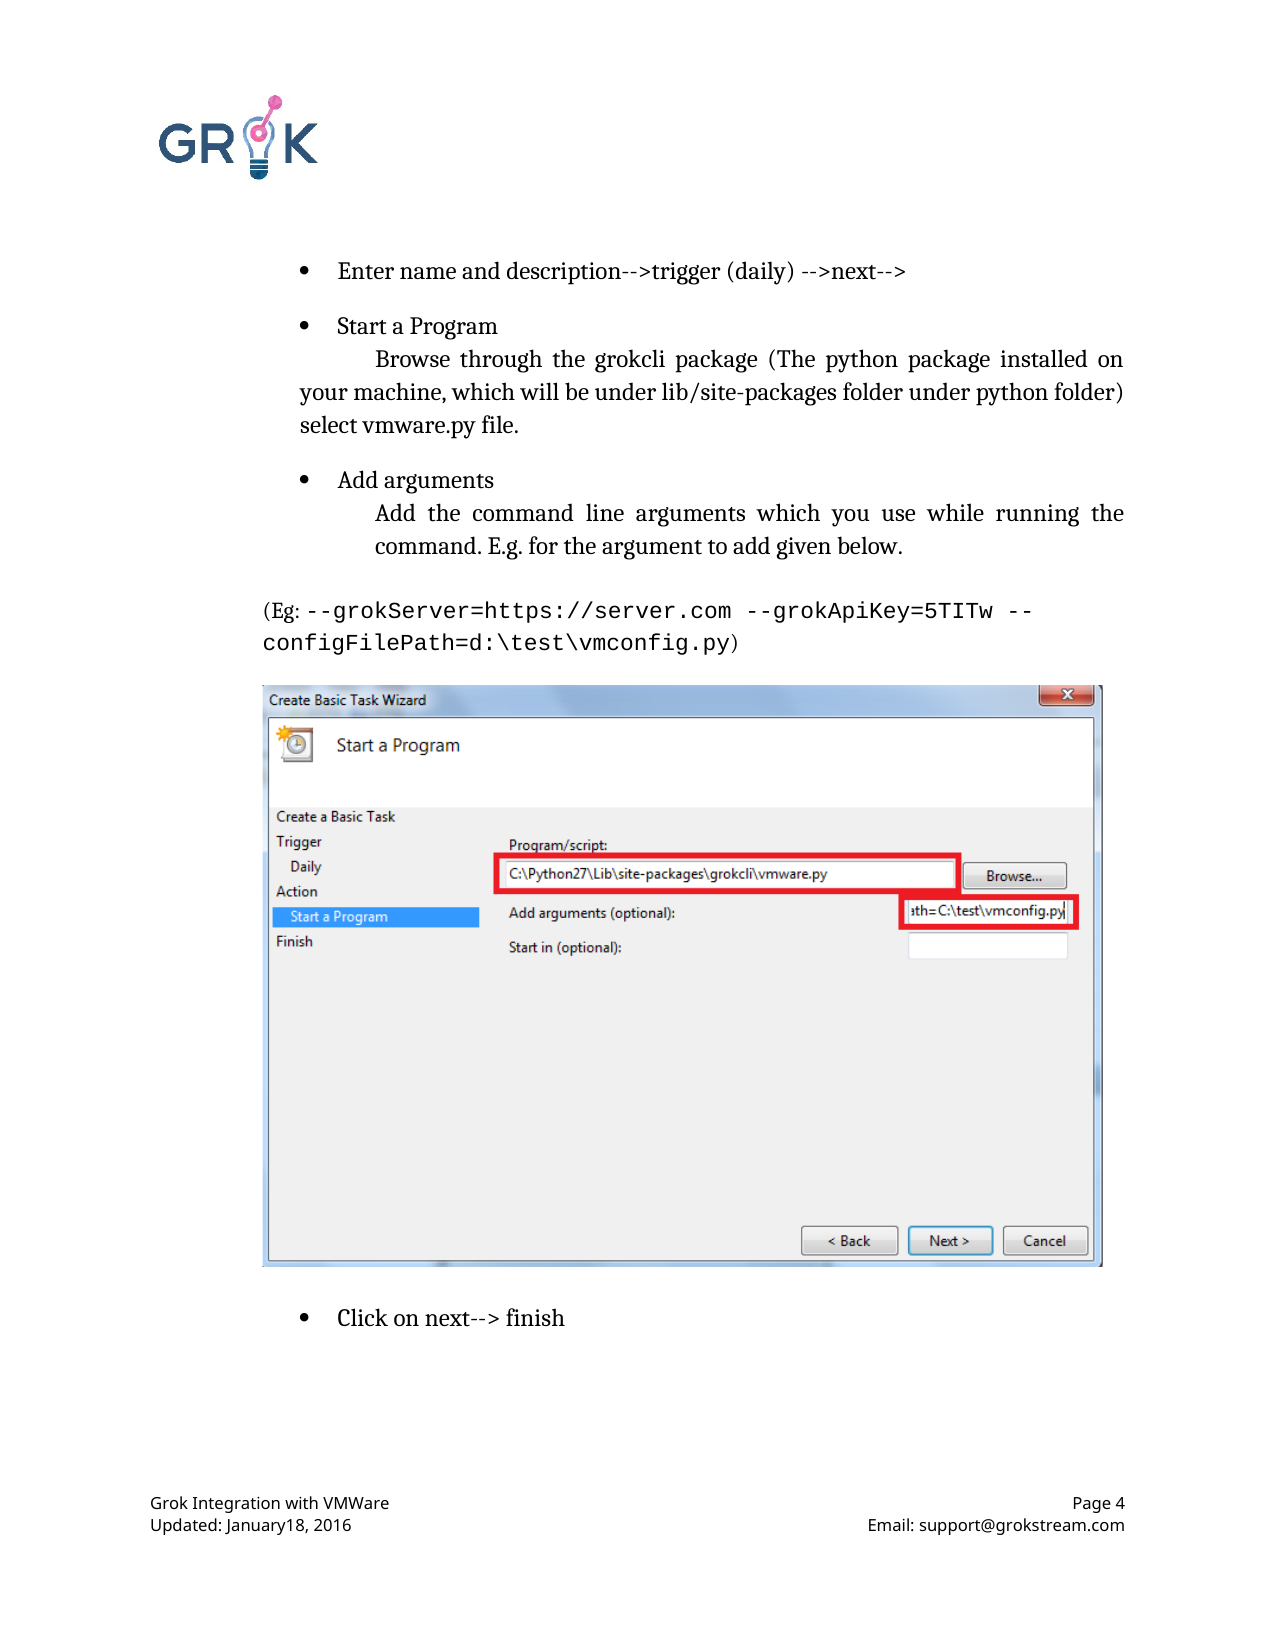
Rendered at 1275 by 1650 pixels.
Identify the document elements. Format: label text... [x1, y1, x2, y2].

picture [262, 685, 1104, 1267]
text (Eg: --grokServer=https://server.com --grokApiKey=5TITw --configFilePath=d:\test\vmconfig.py) [262, 598, 1125, 657]
list Enter name and description-->trigger (daily) -->next--> [300, 257, 1125, 286]
list Add arguments [300, 466, 1125, 494]
list Click on next--> finish [300, 1303, 1125, 1332]
list Browse through the grokcli package (The python package installed on your machine, which will be under lib/site-packages folder under python folder) select vmware.py file. [300, 345, 1125, 439]
list Start a Program [300, 312, 1125, 341]
picture [150, 75, 326, 200]
list Add the command line arguments which you use while running the command. E.g. for the argument to add given below. [375, 499, 1125, 561]
